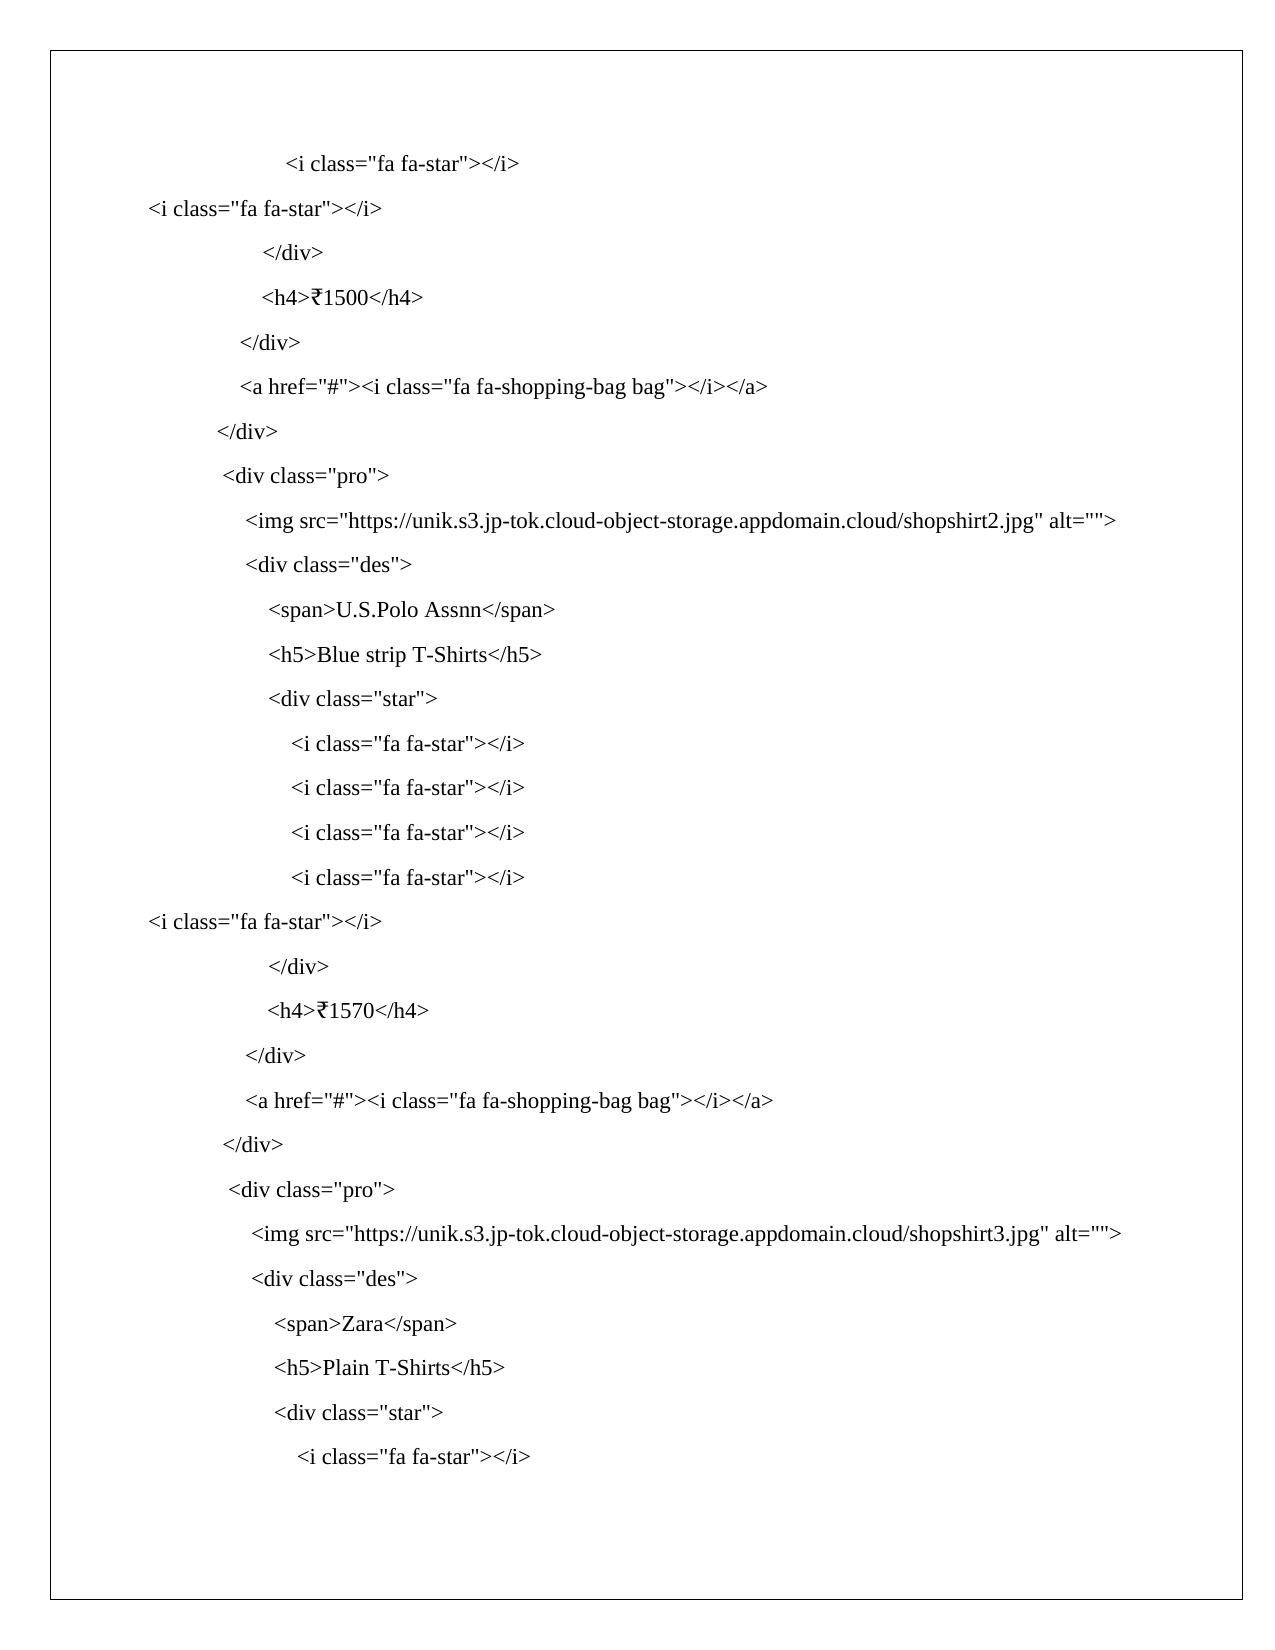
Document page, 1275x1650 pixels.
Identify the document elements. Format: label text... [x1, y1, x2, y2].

text <i class="fa fa-star"></i> [148, 194, 1125, 221]
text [148, 150, 1125, 176]
text </div> [148, 418, 1125, 444]
text <span>U.S.Polo Assnn</span> [148, 596, 1125, 622]
text </div> [148, 1042, 1125, 1068]
text <img src="https://unik.s3.jp-tok.cloud-object-storage.appdomain.cloud/shopshirt3.jpg" alt=""> [148, 1220, 1125, 1247]
text <div class="des"> [148, 1265, 1125, 1291]
text <h5>Plain T-Shirts</h5> [148, 1354, 1125, 1381]
text <img src="https://unik.s3.jp-tok.cloud-object-storage.appdomain.cloud/shopshirt2.jpg" alt=""> [148, 507, 1125, 533]
text <i class="fa fa-star"></i> [148, 730, 1125, 756]
text <i class="fa fa-star"></i> [148, 819, 1125, 845]
text <i class="fa fa-star"></i> [148, 774, 1125, 801]
text <div class="star"> [148, 685, 1125, 712]
text <div class="des"> [148, 551, 1125, 578]
text <div class="pro"> [148, 1176, 1125, 1202]
text <h4>₹1570</h4> [147, 997, 1242, 1024]
text <h5>Blue strip T-Shirts</h5> [148, 641, 1125, 667]
text </div> [148, 239, 1125, 266]
text <h4>₹1500</h4> [147, 284, 1242, 310]
text <a href="#"><i class="fa fa-shopping-bag bag"></i></a> [148, 373, 1125, 399]
text </div> [148, 328, 1125, 355]
text <i class="fa fa-star"></i> [148, 908, 1125, 934]
text </div> [148, 953, 1125, 979]
text <div class="star"> [148, 1399, 1125, 1425]
text </div> [148, 1131, 1125, 1158]
text <div class="pro"> [148, 462, 1125, 489]
text <span>Zara</span> [148, 1309, 1125, 1336]
text <a href="#"><i class="fa fa-shopping-bag bag"></i></a> [148, 1087, 1125, 1113]
text <i class="fa fa-star"></i> [148, 863, 1125, 890]
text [148, 1443, 1125, 1470]
